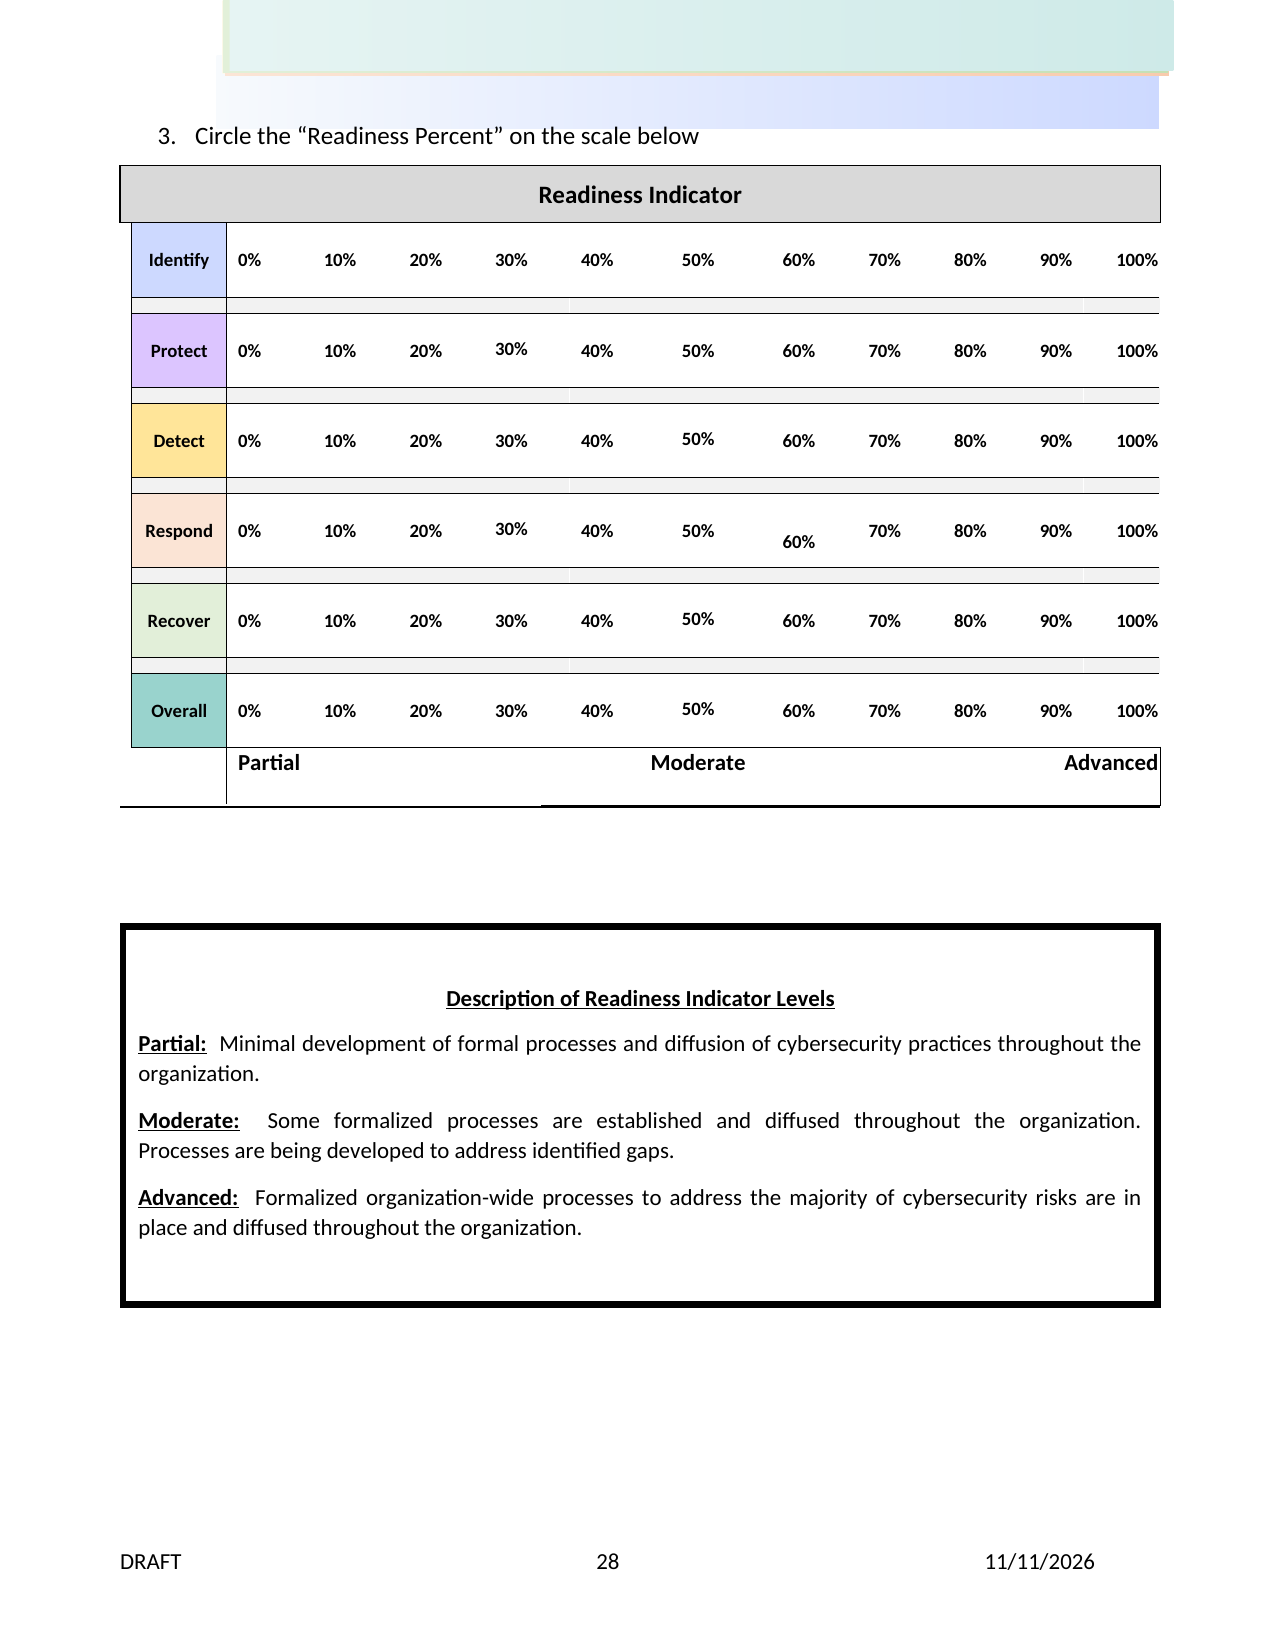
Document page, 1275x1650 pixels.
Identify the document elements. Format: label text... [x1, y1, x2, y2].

table_cell [120, 223, 1160, 806]
table_header Readiness Indicator [121, 166, 1160, 222]
list Circle the “Readiness Percent” on the scale below [157, 120, 1155, 151]
